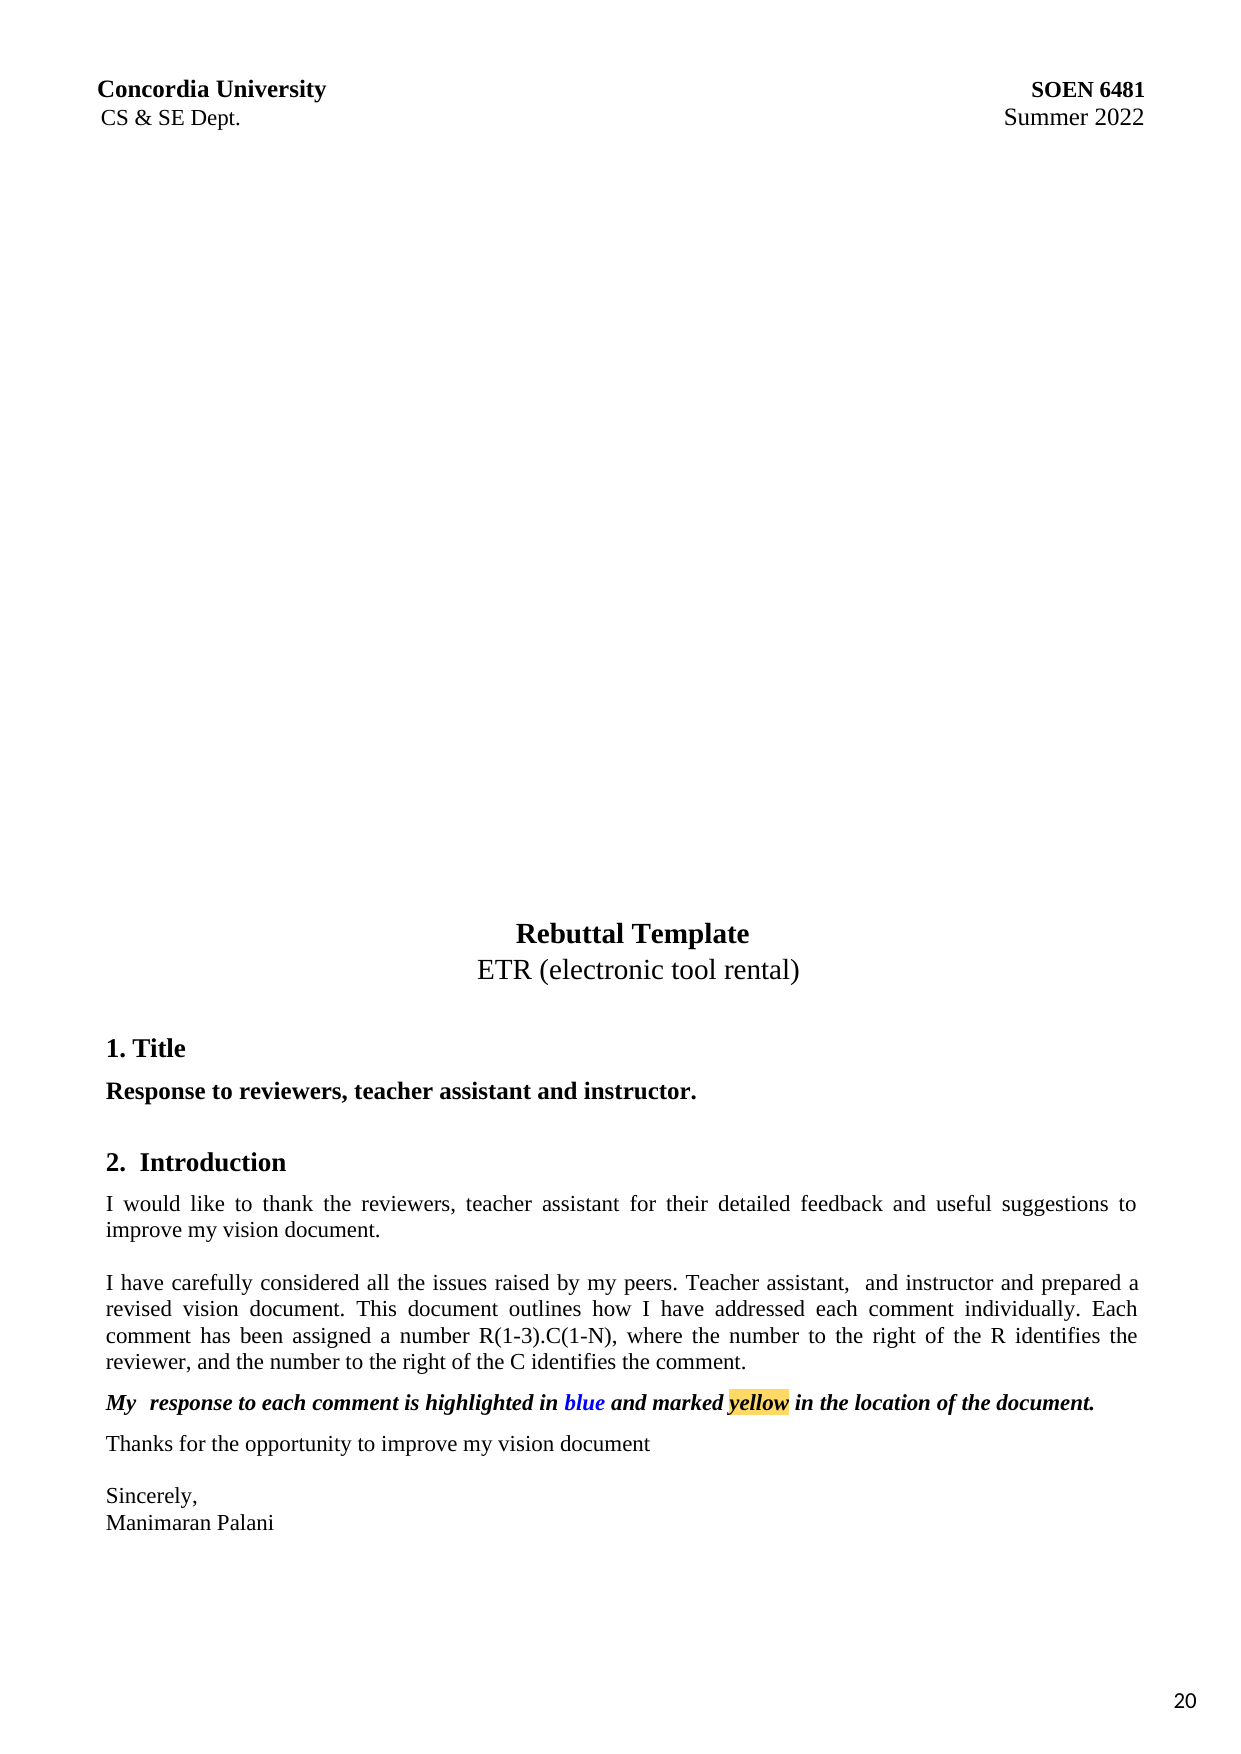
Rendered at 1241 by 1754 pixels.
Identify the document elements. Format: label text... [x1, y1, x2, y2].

text ETR (electronic tool rental) [150, 952, 1090, 986]
text I would like to thank the reviewers, teacher assistant for their detailed feedback and useful suggestions to improve my vision document. [106, 1190, 1139, 1243]
text I have carefully considered all the issues raised by my peers. Teacher assistant, and instructor and prepared a revised vision document. This document outlines how I have addressed each comment individually. Each comment has been assigned a number R(1-3).C(1-N), where the number to the right of the R identifies the reviewer, and the number to the right of the C identifies the comment. [106, 1269, 1139, 1374]
text Manimaran Palani [106, 1509, 1139, 1535]
text Thanks for the opportunity to improve my vision document [106, 1429, 1139, 1456]
text My response to each comment is highlighted in blue and marked yellow in the location of the document. [789, 1389, 1139, 1415]
text My response to each comment is highlighted in blue and marked yellow in the location of the document. [106, 1389, 729, 1415]
text 2. Introduction [106, 1146, 1139, 1177]
text Response to reviewers, teacher assistant and instructor. [106, 1076, 1139, 1105]
text 1. Title [106, 1032, 1139, 1063]
text Sincerely, [106, 1482, 1139, 1509]
subtitle Rebuttal Template [420, 916, 1090, 949]
